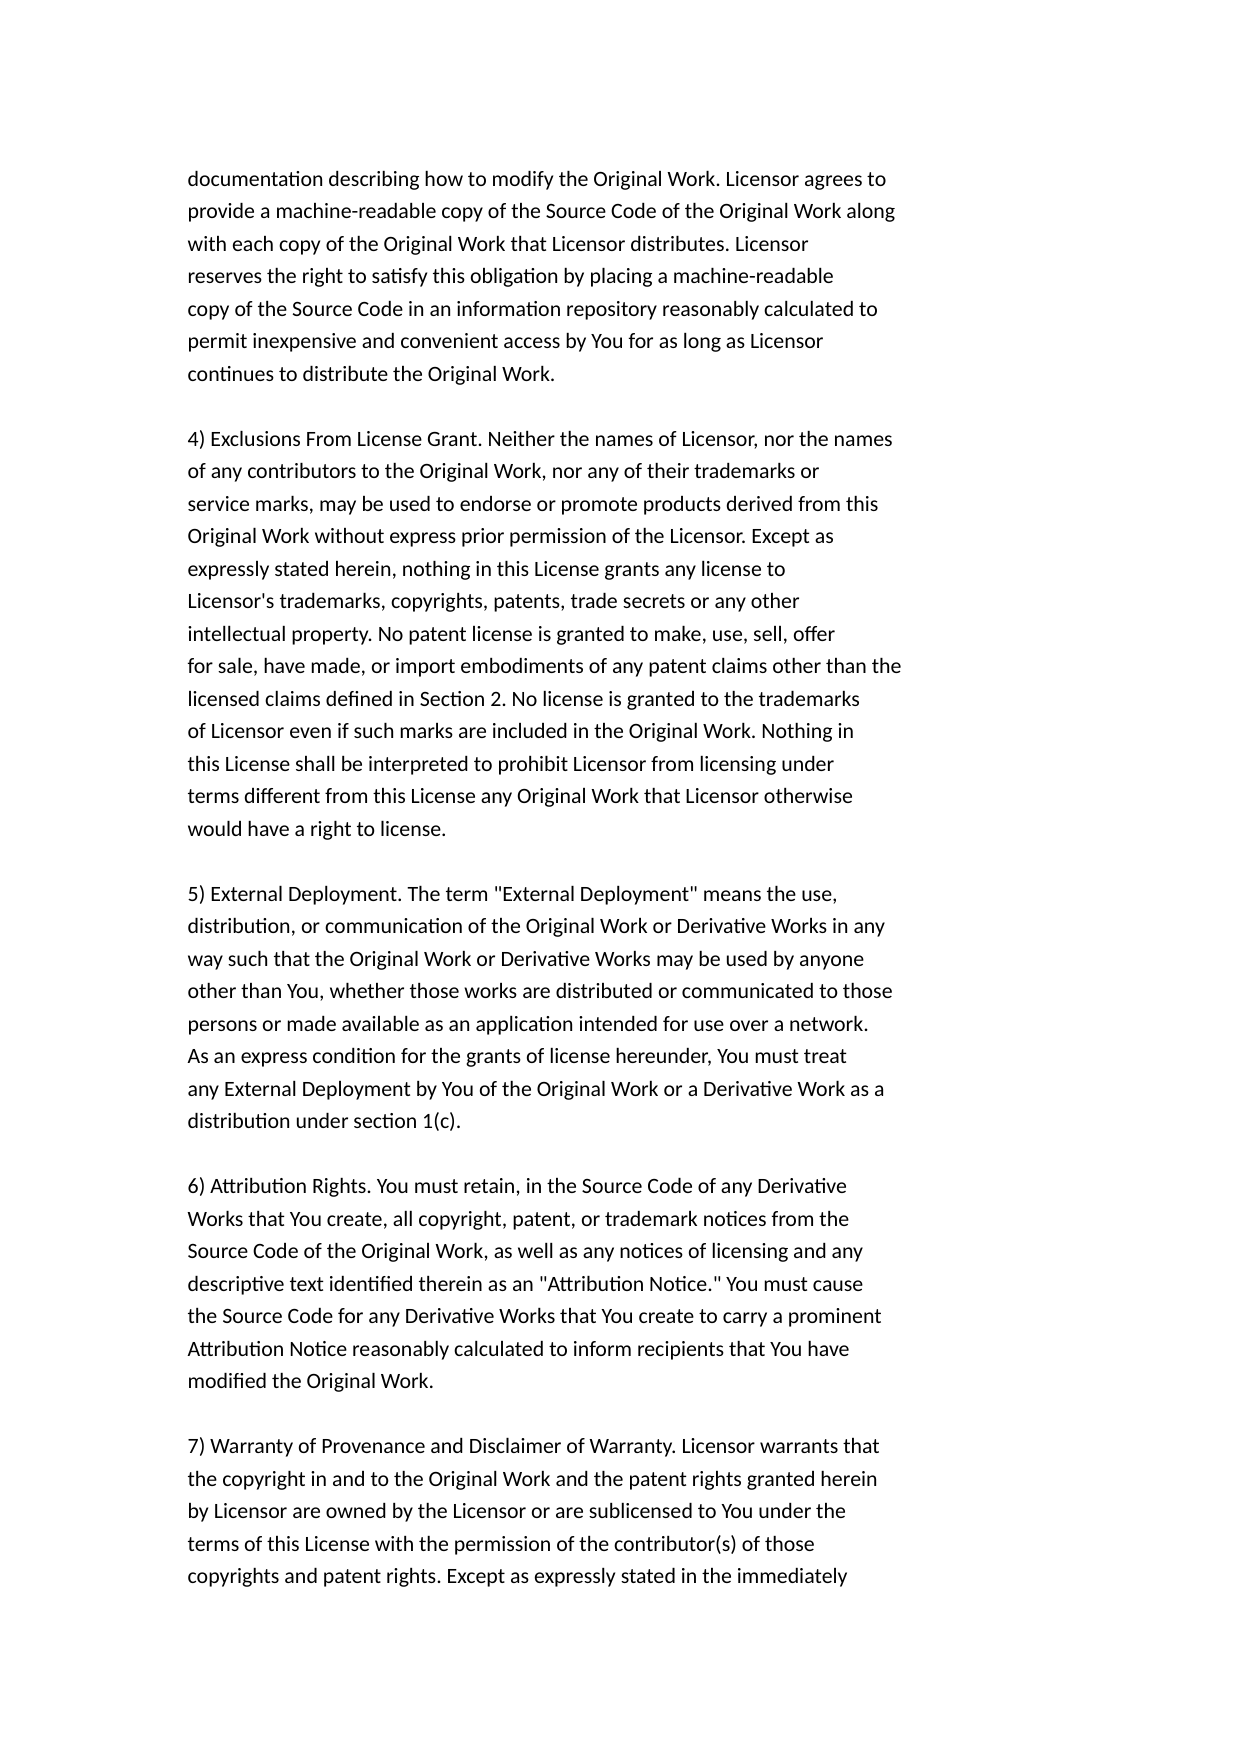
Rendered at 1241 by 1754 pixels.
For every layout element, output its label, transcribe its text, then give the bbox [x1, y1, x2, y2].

text this License shall be interpreted to prohibit Licensor from licensing under [187, 747, 1053, 779]
text Licensor's trademarks, copyrights, patents, trade secrets or any other [187, 584, 1053, 617]
text any External Deployment by You of the Original Work or a Derivative Work as a [187, 1072, 1053, 1104]
text way such that the Original Work or Derivative Works may be used by anyone [187, 942, 1053, 974]
text Original Work without express prior permission of the Licensor. Except as [187, 519, 1053, 552]
text permit inexpensive and convenient access by You for as long as Licensor [187, 324, 1053, 357]
text Attribution Notice reasonably calculated to inform recipients that You have [187, 1332, 1053, 1364]
text terms of this License with the permission of the contributor(s) of those [187, 1527, 1053, 1559]
text for sale, have made, or import embodiments of any patent claims other than the [187, 649, 1053, 682]
text the Source Code for any Derivative Works that You create to carry a prominent [187, 1299, 1053, 1332]
text persons or made available as an application intended for use over a network. [187, 1007, 1053, 1039]
text 6) Attribution Rights. You must retain, in the Source Code of any Derivative [187, 1169, 1053, 1202]
text modified the Original Work. [187, 1364, 1053, 1397]
text distribution under section 1(c). [187, 1104, 1053, 1137]
text copy of the Source Code in an information repository reasonably calculated to [187, 292, 1053, 324]
text of Licensor even if such marks are included in the Original Work. Nothing in [187, 714, 1053, 747]
text provide a machine-readable copy of the Source Code of the Original Work along [187, 194, 1053, 227]
text intellectual property. No patent license is granted to make, use, sell, offer [187, 617, 1053, 649]
text copyrights and patent rights. Except as expressly stated in the immediately [187, 1559, 1053, 1592]
text 4) Exclusions From License Grant. Neither the names of Licensor, nor the names [187, 422, 1053, 454]
text documentation describing how to modify the Original Work. Licensor agrees to [187, 162, 1053, 194]
text As an express condition for the grants of license hereunder, You must treat [187, 1039, 1053, 1072]
text of any contributors to the Original Work, nor any of their trademarks or [187, 454, 1053, 487]
text descriptive text identified therein as an "Attribution Notice." You must cause [187, 1267, 1053, 1299]
text service marks, may be used to endorse or promote products derived from this [187, 487, 1053, 519]
text distribution, or communication of the Original Work or Derivative Works in any [187, 909, 1053, 942]
text Source Code of the Original Work, as well as any notices of licensing and any [187, 1234, 1053, 1267]
text terms different from this License any Original Work that Licensor otherwise [187, 779, 1053, 812]
text by Licensor are owned by the Licensor or are sublicensed to You under the [187, 1494, 1053, 1527]
text Works that You create, all copyright, patent, or trademark notices from the [187, 1202, 1053, 1234]
text the copyright in and to the Original Work and the patent rights granted herein [187, 1462, 1053, 1494]
text reserves the right to satisfy this obligation by placing a machine-readable [187, 259, 1053, 292]
text expressly stated herein, nothing in this License grants any license to [187, 552, 1053, 584]
text 5) External Deployment. The term "External Deployment" means the use, [187, 877, 1053, 909]
text continues to distribute the Original Work. [187, 357, 1053, 389]
text with each copy of the Original Work that Licensor distributes. Licensor [187, 227, 1053, 259]
text other than You, whether those works are distributed or communicated to those [187, 974, 1053, 1007]
text 7) Warranty of Provenance and Disclaimer of Warranty. Licensor warrants that [187, 1429, 1053, 1462]
text licensed claims defined in Section 2. No license is granted to the trademarks [187, 682, 1053, 714]
text would have a right to license. [187, 812, 1053, 844]
